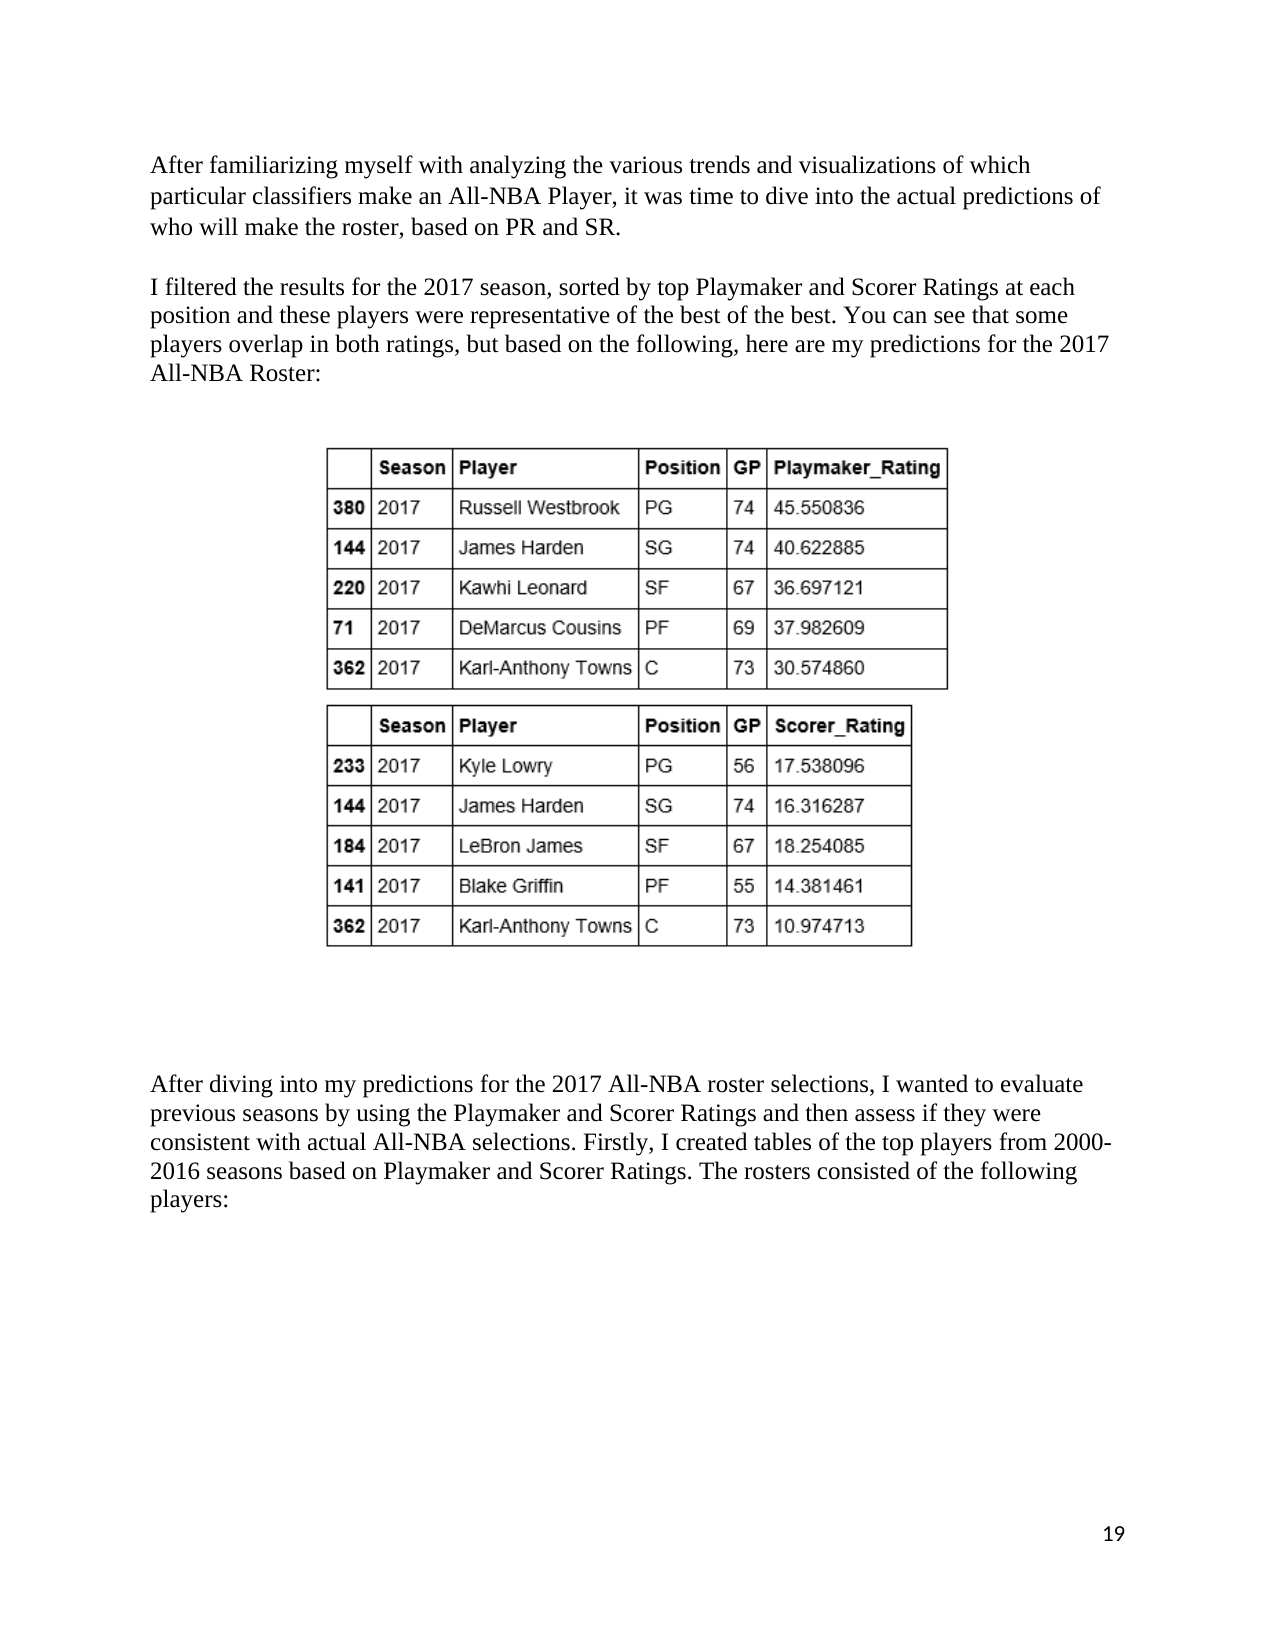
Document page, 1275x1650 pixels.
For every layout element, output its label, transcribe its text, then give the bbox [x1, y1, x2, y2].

text After diving into my predictions for the 2017 All-NBA roster selections, I wanted to evaluate previous seasons by using the Playmaker and Scorer Ratings and then assess if they were consistent with actual All-NBA selections. Firstly, I created tables of the top players from 2000-2016 seasons based on Playmaker and Scorer Ratings. The rosters consisted of the following players: [150, 1069, 1125, 1213]
text I filtered the results for the 2017 season, sorted by top Playmaker and Scorer Ratings at each position and these players were representative of the best of the best. You can see that some players overlap in both ratings, but based on the following, here are my predictions for the 2017 All-NBA Roster: [150, 272, 1125, 387]
picture [324, 444, 951, 955]
text After familiarizing myself with analyzing the various trends and visualizations of which particular classifiers make an All-NBA Player, it was time to dive into the actual predictions of who will make the roster, based on PR and SR. [150, 150, 1125, 241]
